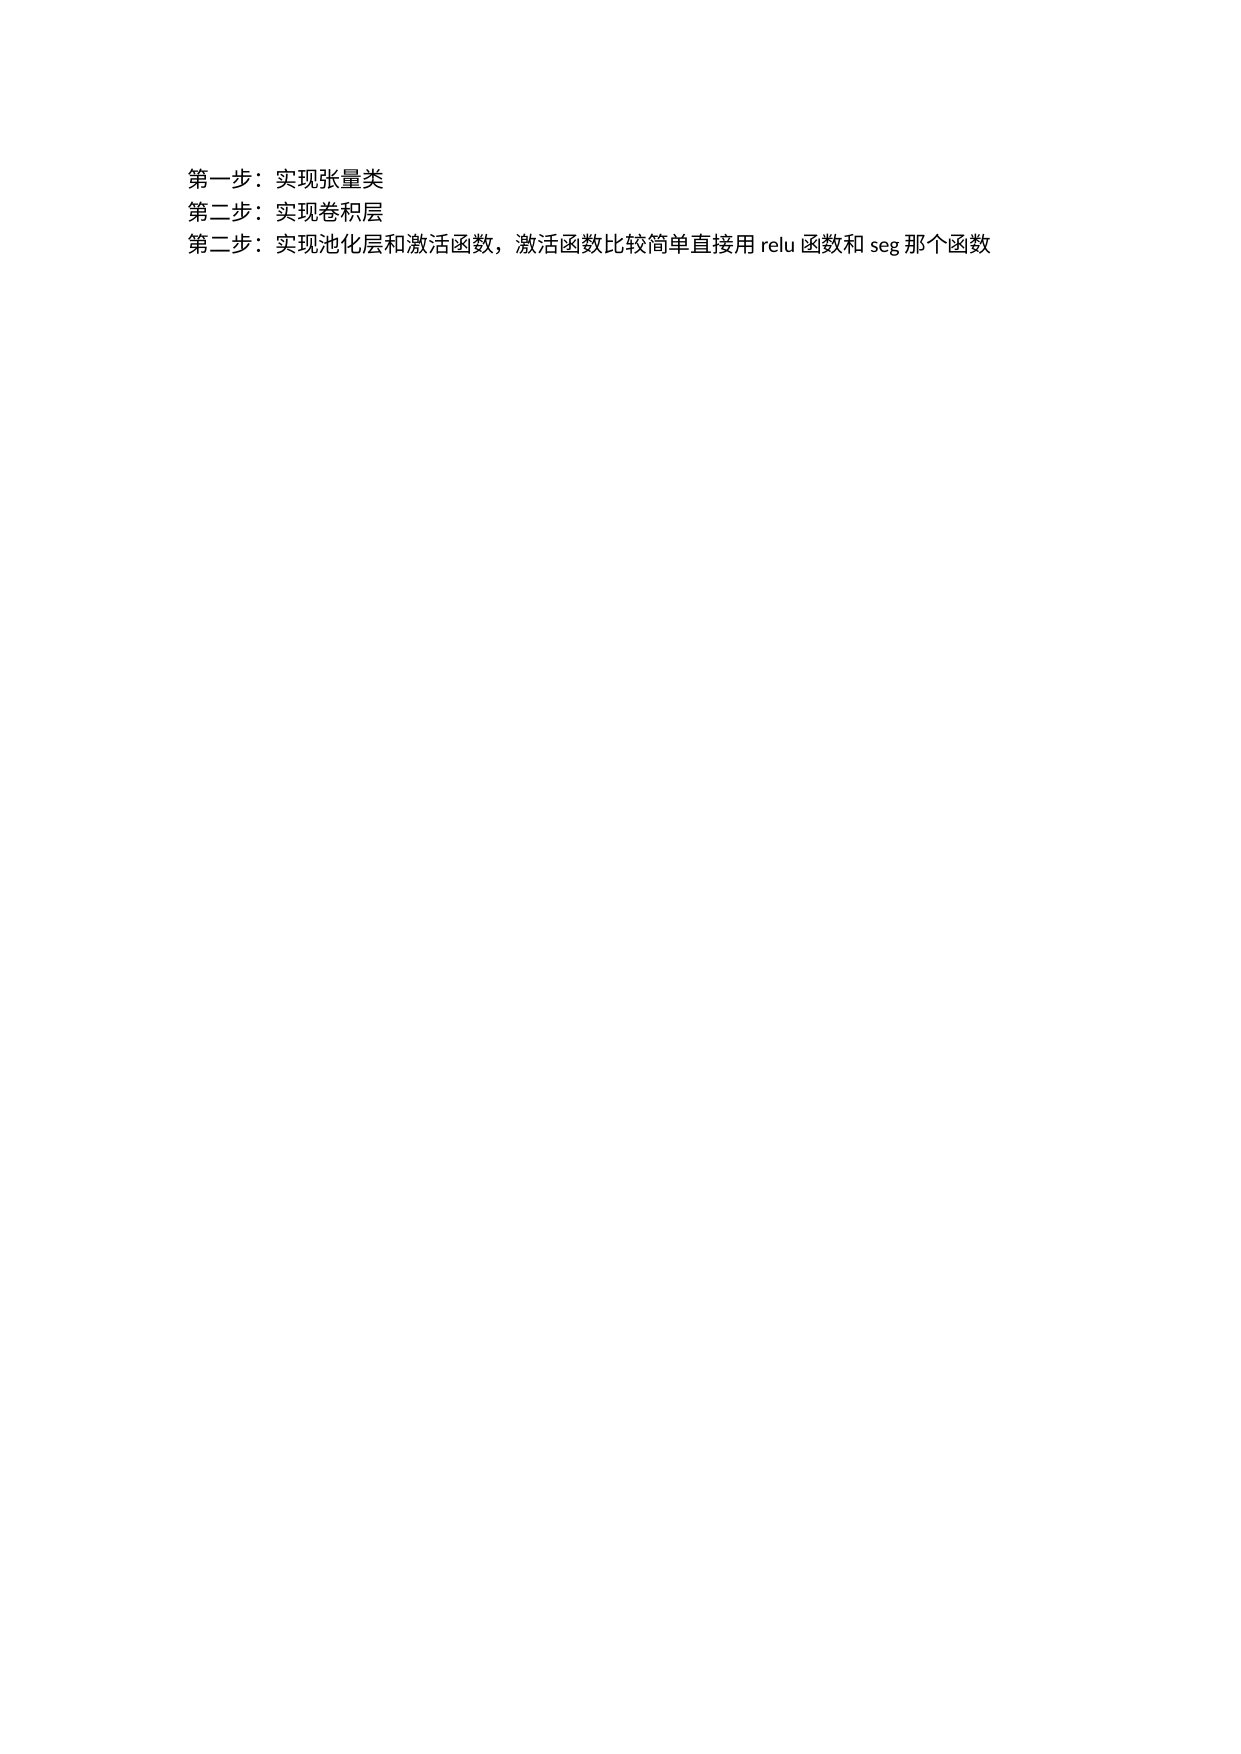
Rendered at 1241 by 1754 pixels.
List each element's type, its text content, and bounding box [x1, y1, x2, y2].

text 第二步：实现池化层和激活函数，激活函数比较简单直接用relu函数和seg那个函数 [187, 227, 1053, 259]
text 第二步：实现卷积层 [187, 194, 1053, 227]
text 第一步：实现张量类 [187, 162, 1053, 194]
